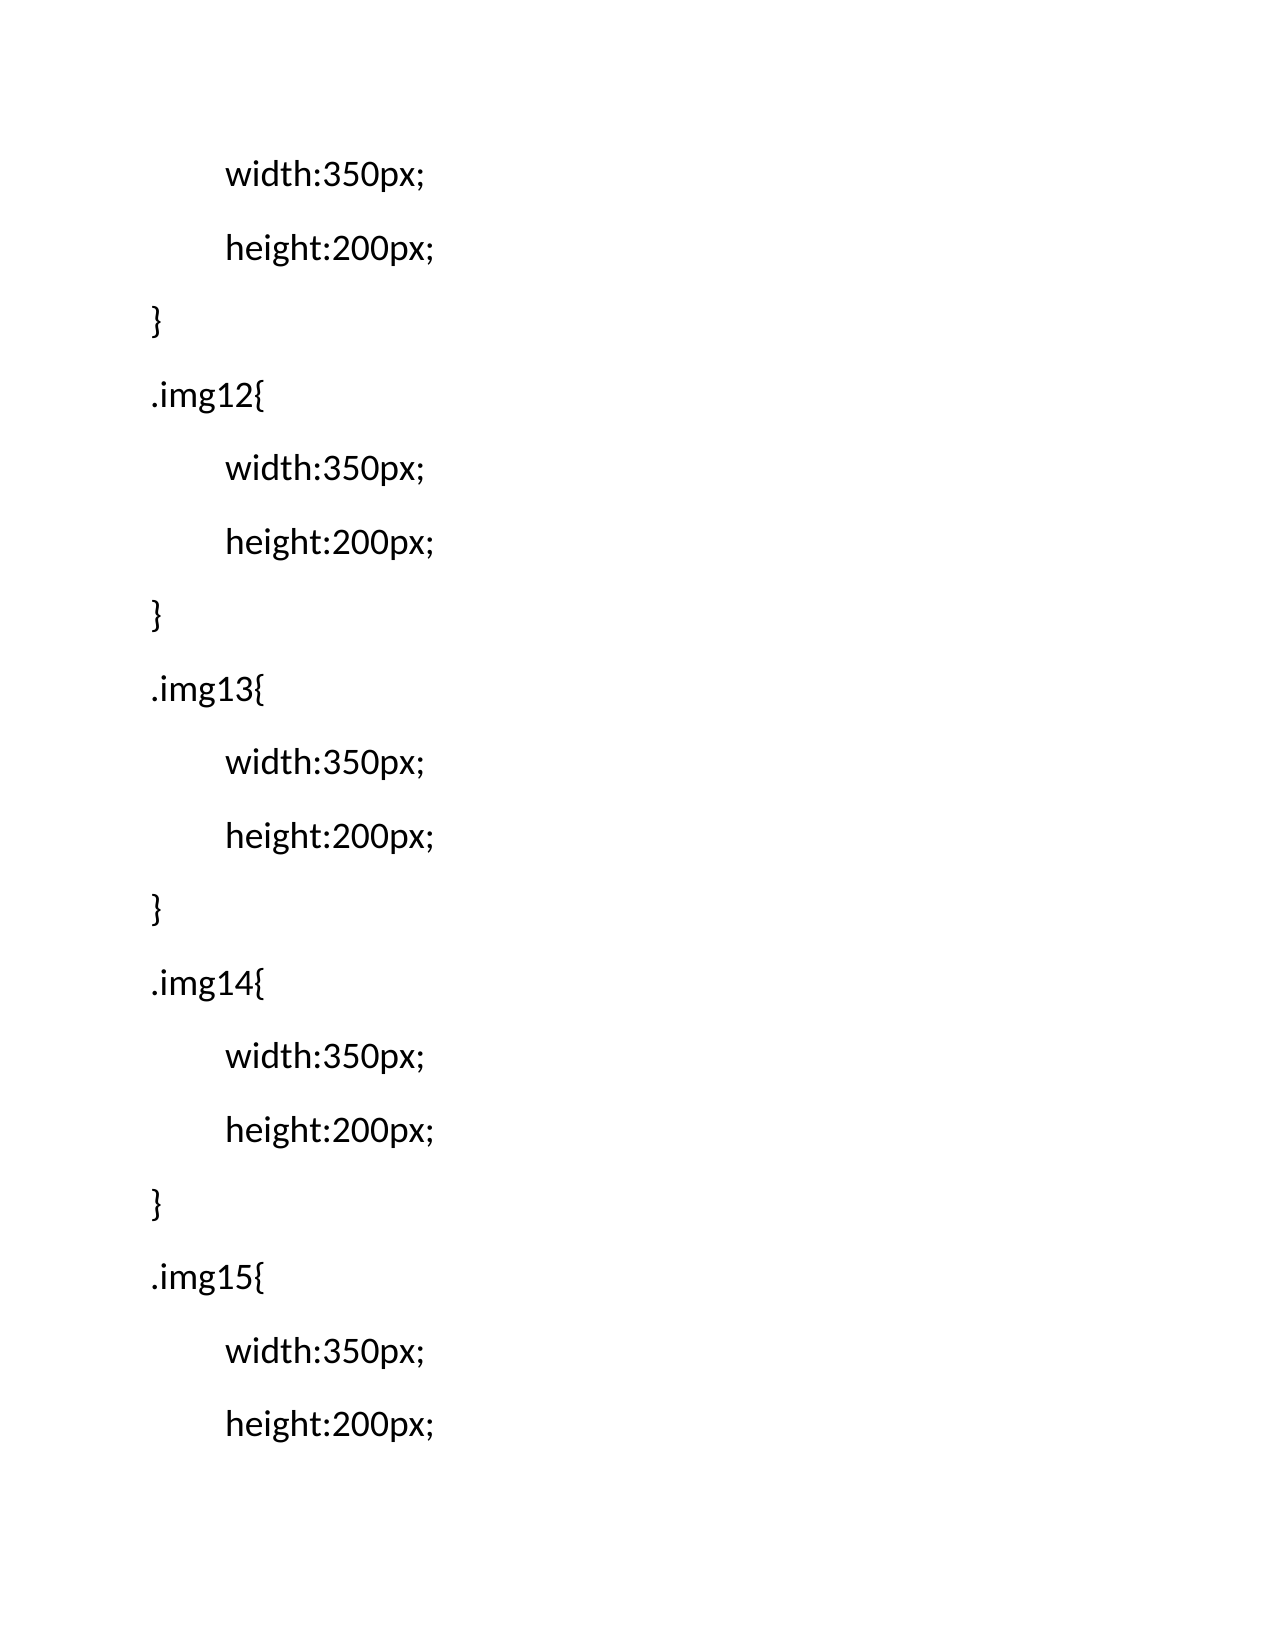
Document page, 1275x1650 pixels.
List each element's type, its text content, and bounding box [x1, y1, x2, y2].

text height:200px; [150, 518, 1125, 563]
text width:350px; [150, 1327, 1125, 1372]
text height:200px; [150, 812, 1125, 858]
text width:350px; [150, 444, 1125, 490]
text height:200px; [150, 1400, 1125, 1446]
text .img15{ [150, 1253, 1125, 1299]
text width:350px; [150, 150, 1125, 196]
text } [150, 1179, 1125, 1225]
text .img13{ [150, 665, 1125, 711]
text height:200px; [150, 1106, 1125, 1152]
text height:200px; [150, 223, 1125, 269]
text .img12{ [150, 371, 1125, 416]
text width:350px; [150, 1032, 1125, 1078]
text width:350px; [150, 738, 1125, 784]
text } [150, 885, 1125, 931]
text } [150, 591, 1125, 637]
text } [150, 297, 1125, 343]
text .img14{ [150, 959, 1125, 1005]
